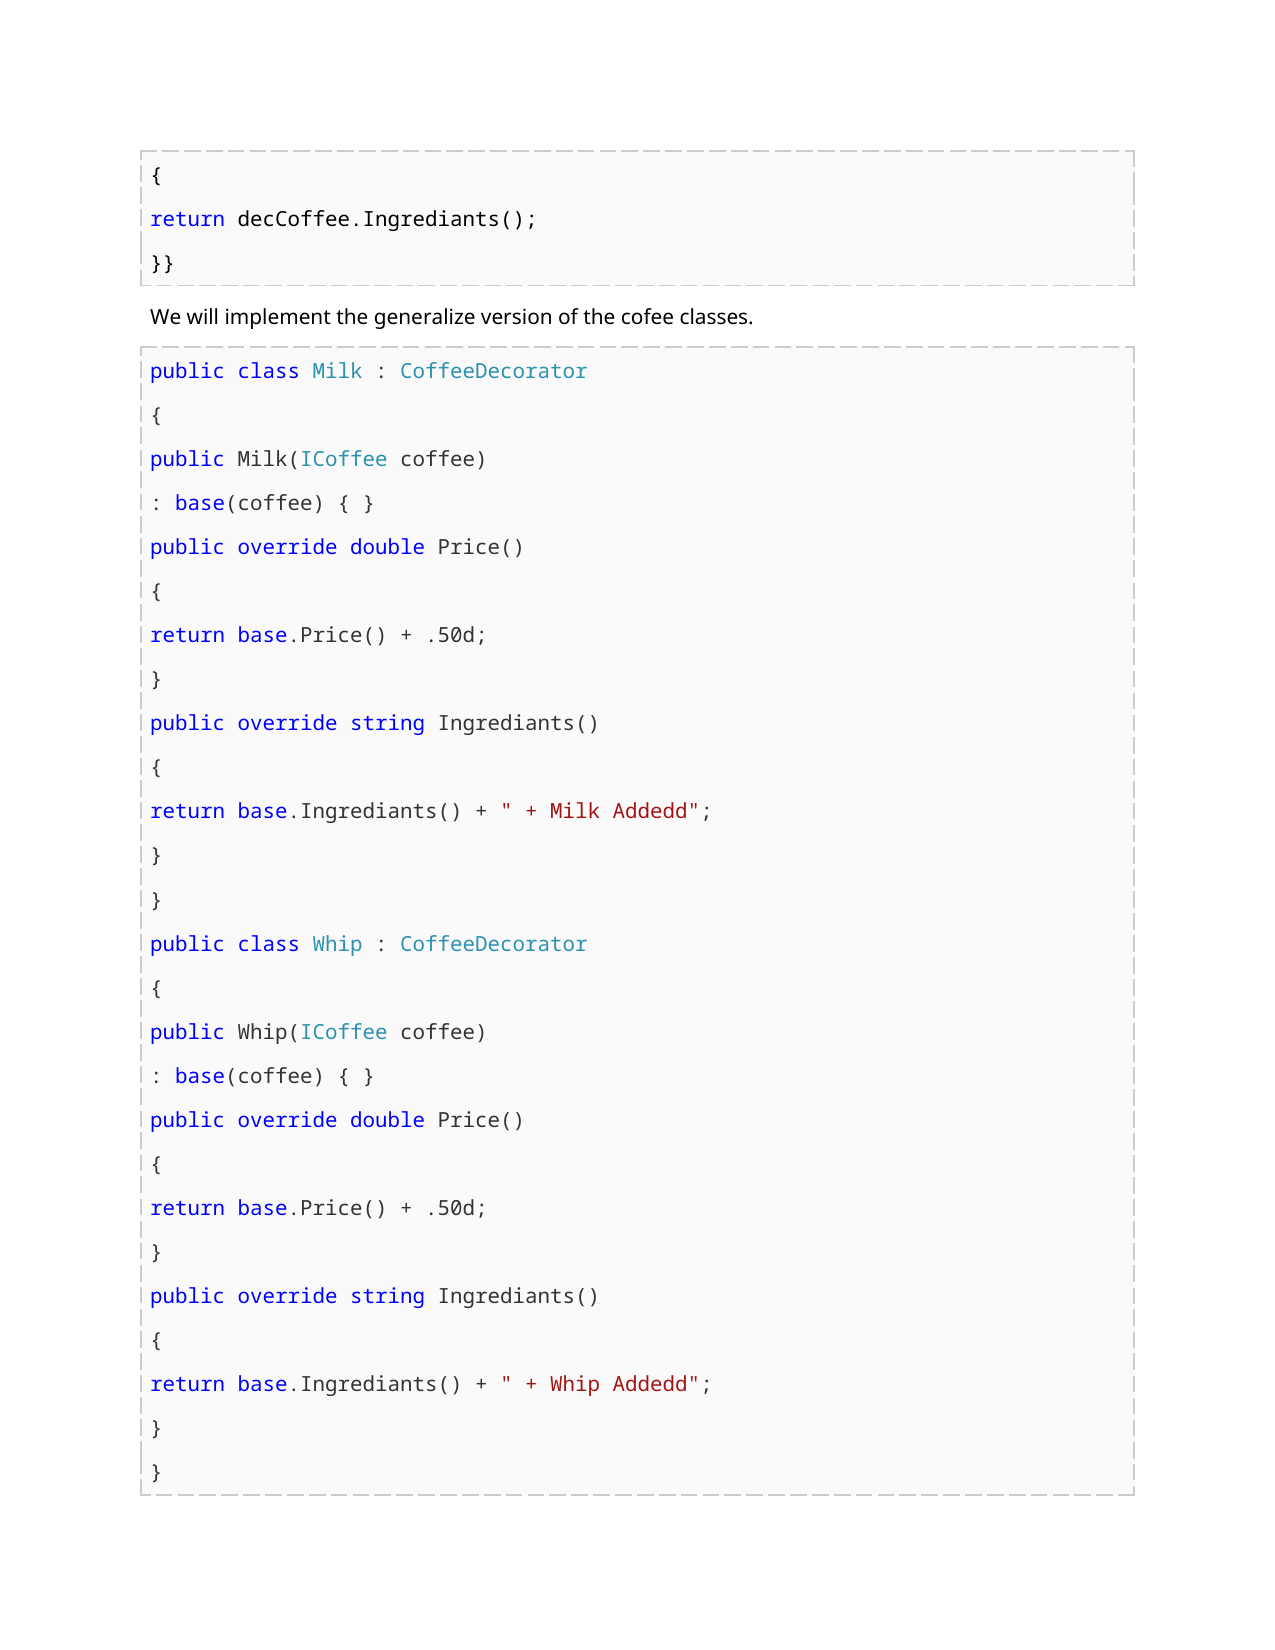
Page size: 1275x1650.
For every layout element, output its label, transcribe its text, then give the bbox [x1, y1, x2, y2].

text public Milk(ICoffee coffee) [140, 434, 1135, 472]
text return base.Price() + .50d; [140, 610, 1135, 649]
text public override double Price() [140, 522, 1135, 561]
text public Whip(ICoffee coffee) [140, 1007, 1135, 1045]
text } [140, 831, 1135, 869]
text public class Milk : CoffeeDecorator [140, 346, 1135, 384]
text return base.Price() + .50d; [140, 1183, 1135, 1222]
text }} [140, 238, 1135, 286]
text return base.Ingrediants() + " + Whip Addedd"; [140, 1359, 1135, 1398]
text { [140, 1315, 1135, 1354]
text return base.Ingrediants() + " + Milk Addedd"; [140, 787, 1135, 825]
text { [140, 963, 1135, 1001]
text } [140, 1403, 1135, 1442]
text } [140, 1227, 1135, 1266]
text public override string Ingrediants() [140, 1271, 1135, 1310]
text { [140, 743, 1135, 781]
text } [140, 1448, 1135, 1496]
text public override string Ingrediants() [140, 698, 1135, 737]
text : base(coffee) { } [140, 1051, 1135, 1089]
text public override double Price() [140, 1095, 1135, 1133]
text { [140, 566, 1135, 605]
text } [140, 654, 1135, 693]
text { [140, 1139, 1135, 1177]
text } [140, 875, 1135, 913]
text : base(coffee) { } [140, 478, 1135, 517]
text return decCoffee.Ingrediants(); [140, 194, 1135, 232]
text { [140, 390, 1135, 428]
text We will implement the generalize version of the cofee classes. [150, 302, 1125, 330]
text public class Whip : CoffeeDecorator [140, 919, 1135, 957]
text { [140, 150, 1135, 188]
